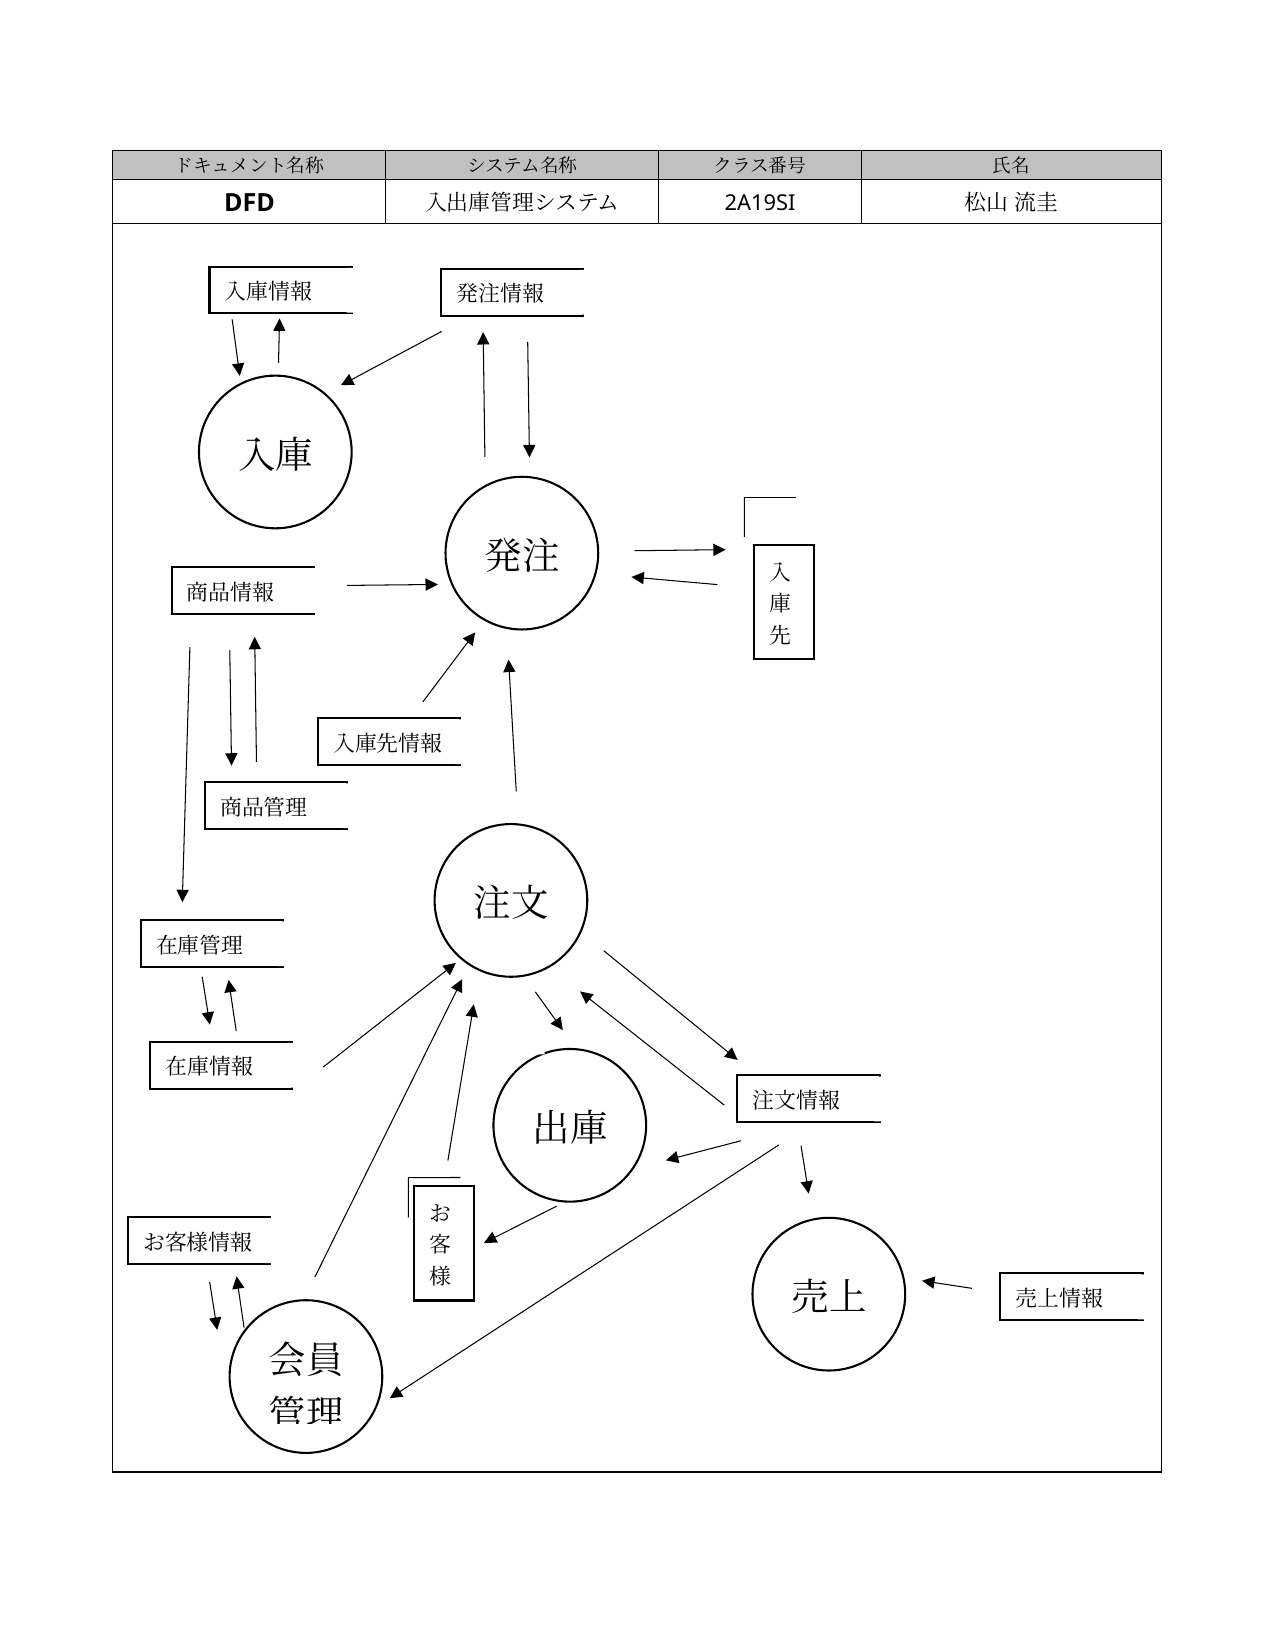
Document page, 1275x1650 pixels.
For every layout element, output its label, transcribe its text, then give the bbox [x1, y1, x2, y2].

table_cell 入出庫管理システム [386, 180, 658, 223]
table_cell [169, 224, 658, 1471]
table_header クラス番号 [659, 151, 861, 179]
table_header 氏名 [862, 151, 1161, 179]
table_header ドキュメント名称 [113, 151, 385, 179]
table_cell 2A19SI [659, 180, 861, 223]
table_header システム名称 [386, 151, 658, 179]
table_cell [113, 224, 169, 1471]
table_cell [658, 224, 1161, 1471]
table_cell 松山 流圭 [862, 180, 1161, 223]
table_cell DFD [113, 180, 385, 223]
